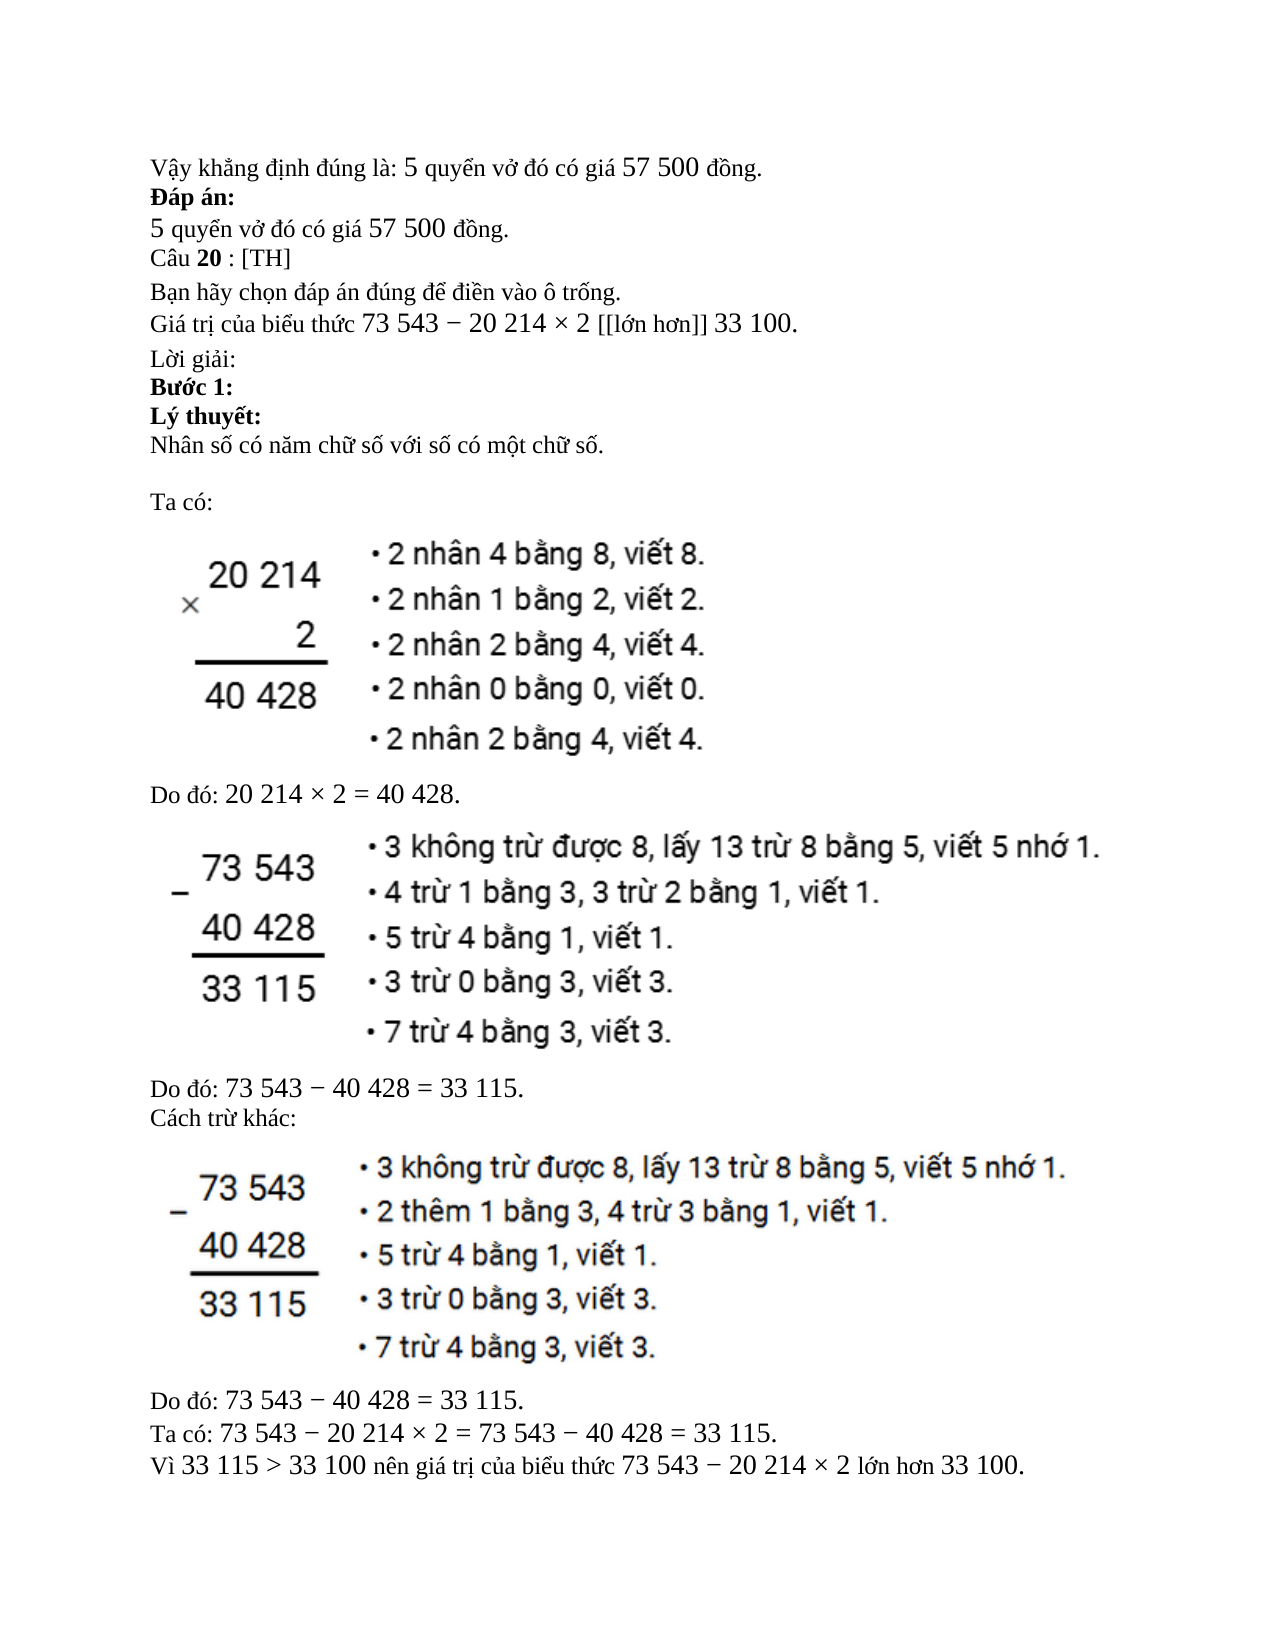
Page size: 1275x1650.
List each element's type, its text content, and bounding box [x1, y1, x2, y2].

text Câu 20 : [TH] [150, 243, 1125, 272]
picture [150, 809, 1124, 1071]
picture [150, 516, 732, 778]
text Bước 1: [150, 372, 1125, 401]
picture [150, 1132, 1088, 1384]
text Lời giải: [150, 344, 1125, 372]
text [150, 150, 1125, 243]
text Bạn hãy chọn đáp án đúng để điền vào ô trống. Giá trị của biểu thức 73 543 − 20 214 × 2 [[lớn hơn]] 33 100. [150, 277, 1125, 338]
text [150, 401, 1125, 1481]
